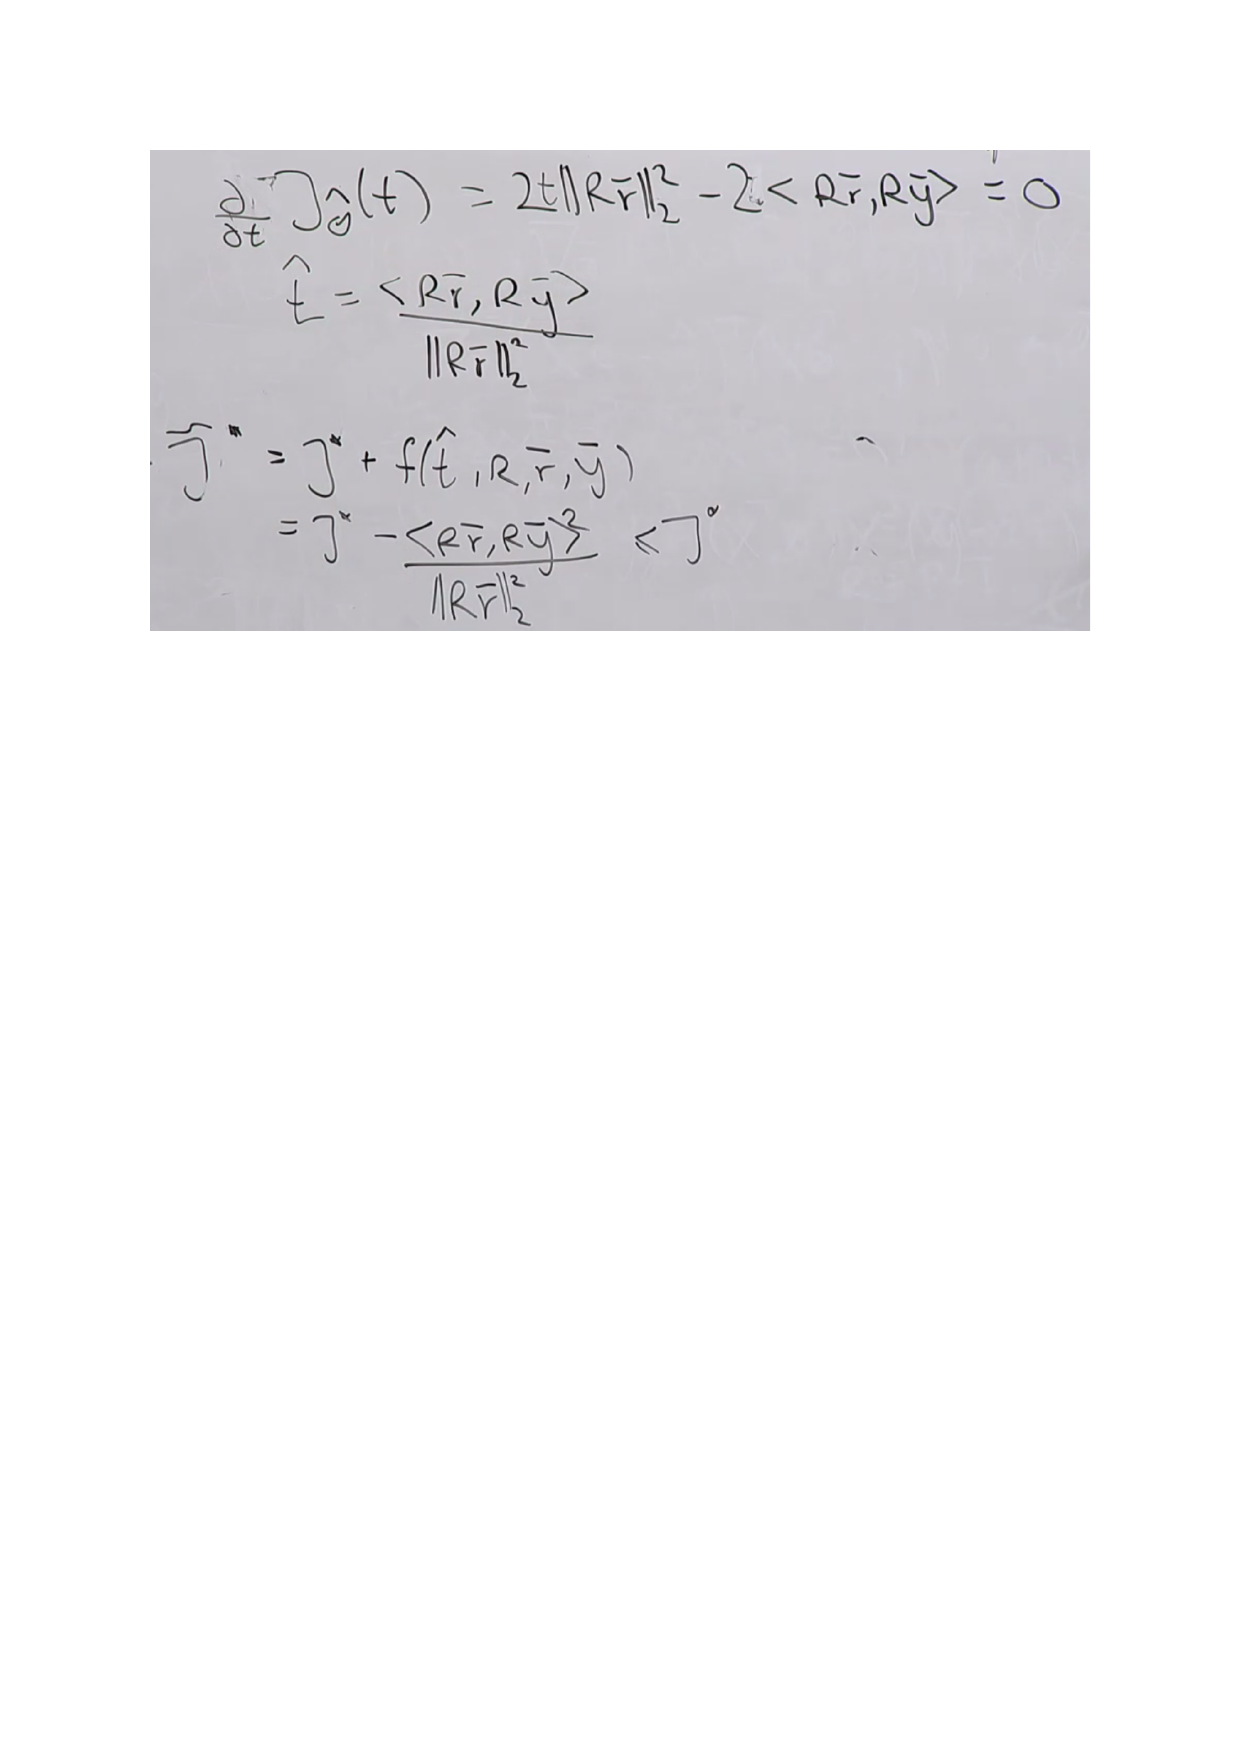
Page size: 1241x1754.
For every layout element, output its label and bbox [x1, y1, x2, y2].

picture [150, 150, 1091, 631]
